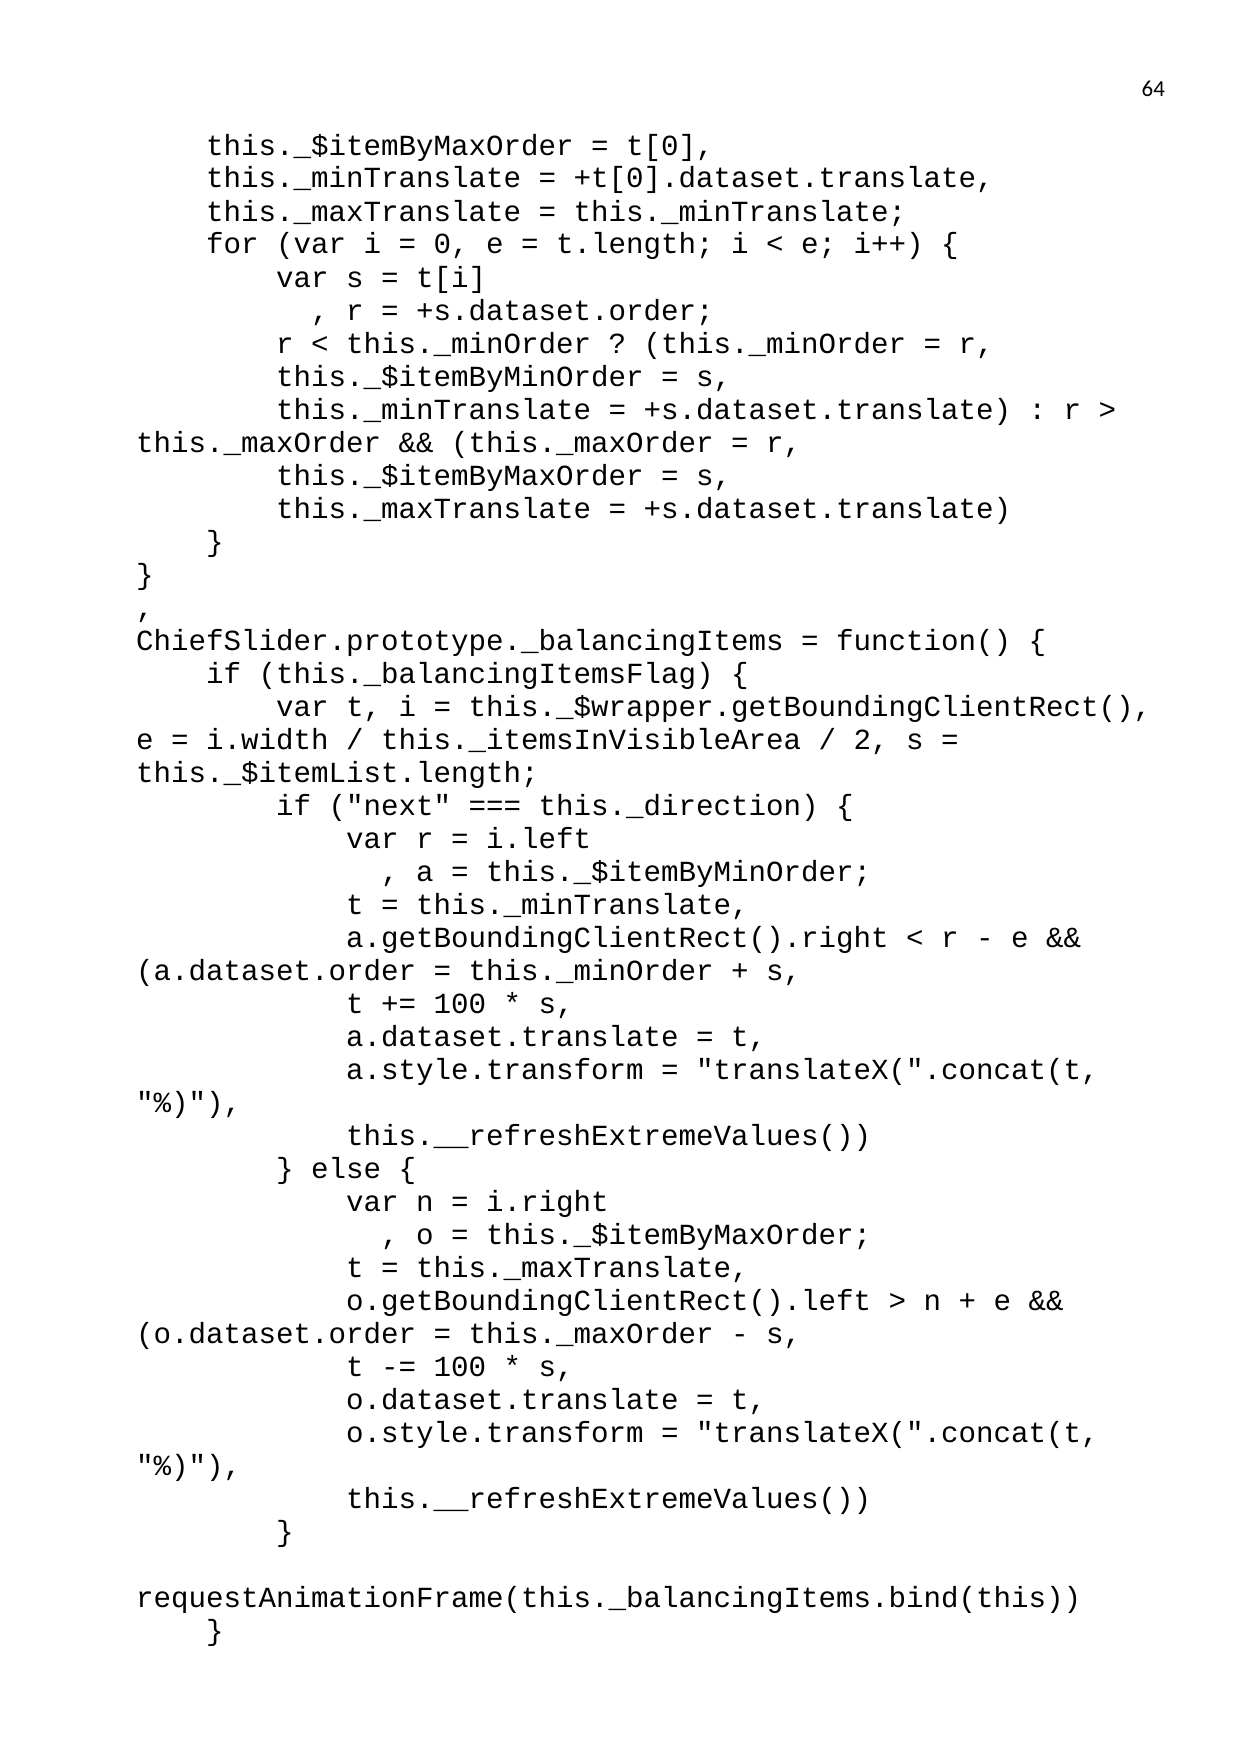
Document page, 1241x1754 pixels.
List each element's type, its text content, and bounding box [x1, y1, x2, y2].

text , r = +s.dataset.order; [136, 296, 1164, 329]
text this._minTranslate = +s.dataset.translate) : r > this._maxOrder && (this._maxOrder = r, [136, 395, 1164, 461]
text this.__refreshExtremeValues()) [136, 1484, 1164, 1517]
text a.getBoundingClientRect().right < r - e && (a.dataset.order = this._minOrder + s, [136, 923, 1164, 989]
text if ("next" === this._direction) { [136, 791, 1164, 824]
text this._$itemByMaxOrder = t[0], [136, 131, 1164, 164]
text this._$itemByMinOrder = s, [136, 362, 1164, 395]
text } [136, 560, 1164, 593]
text o.dataset.translate = t, [136, 1385, 1164, 1418]
text this._minTranslate = +t[0].dataset.translate, [136, 164, 1164, 197]
text o.getBoundingClientRect().left > n + e && (o.dataset.order = this._maxOrder - s, [136, 1286, 1164, 1352]
text , a = this._$itemByMinOrder; [136, 857, 1164, 890]
text a.style.transform = "translateX(".concat(t, "%)"), [136, 1055, 1164, 1121]
text requestAnimationFrame(this._balancingItems.bind(this)) [136, 1551, 1164, 1617]
text t += 100 * s, [136, 989, 1164, 1022]
text o.style.transform = "translateX(".concat(t, "%)"), [136, 1418, 1164, 1484]
text t = this._minTranslate, [136, 890, 1164, 923]
text , o = this._$itemByMaxOrder; [136, 1220, 1164, 1253]
text for (var i = 0, e = t.length; i < e; i++) { [136, 230, 1164, 263]
text this._maxTranslate = this._minTranslate; [136, 197, 1164, 230]
text , [136, 593, 1164, 626]
text var r = i.left [136, 824, 1164, 857]
text var t, i = this._$wrapper.getBoundingClientRect(), e = i.width / this._itemsInVisibleArea / 2, s = this._$itemList.length; [136, 692, 1164, 791]
text r < this._minOrder ? (this._minOrder = r, [136, 329, 1164, 362]
text this._maxTranslate = +s.dataset.translate) [136, 494, 1164, 527]
text a.dataset.translate = t, [136, 1022, 1164, 1055]
text if (this._balancingItemsFlag) { [136, 659, 1164, 692]
text this.__refreshExtremeValues()) [136, 1121, 1164, 1154]
text t = this._maxTranslate, [136, 1253, 1164, 1286]
text var n = i.right [136, 1187, 1164, 1220]
text ChiefSlider.prototype._balancingItems = function() { [136, 626, 1164, 659]
text } [136, 1617, 1164, 1649]
text } [136, 527, 1164, 560]
text } [136, 1517, 1164, 1551]
text var s = t[i] [136, 263, 1164, 296]
text } else { [136, 1154, 1164, 1187]
text this._$itemByMaxOrder = s, [136, 461, 1164, 494]
text t -= 100 * s, [136, 1352, 1164, 1385]
